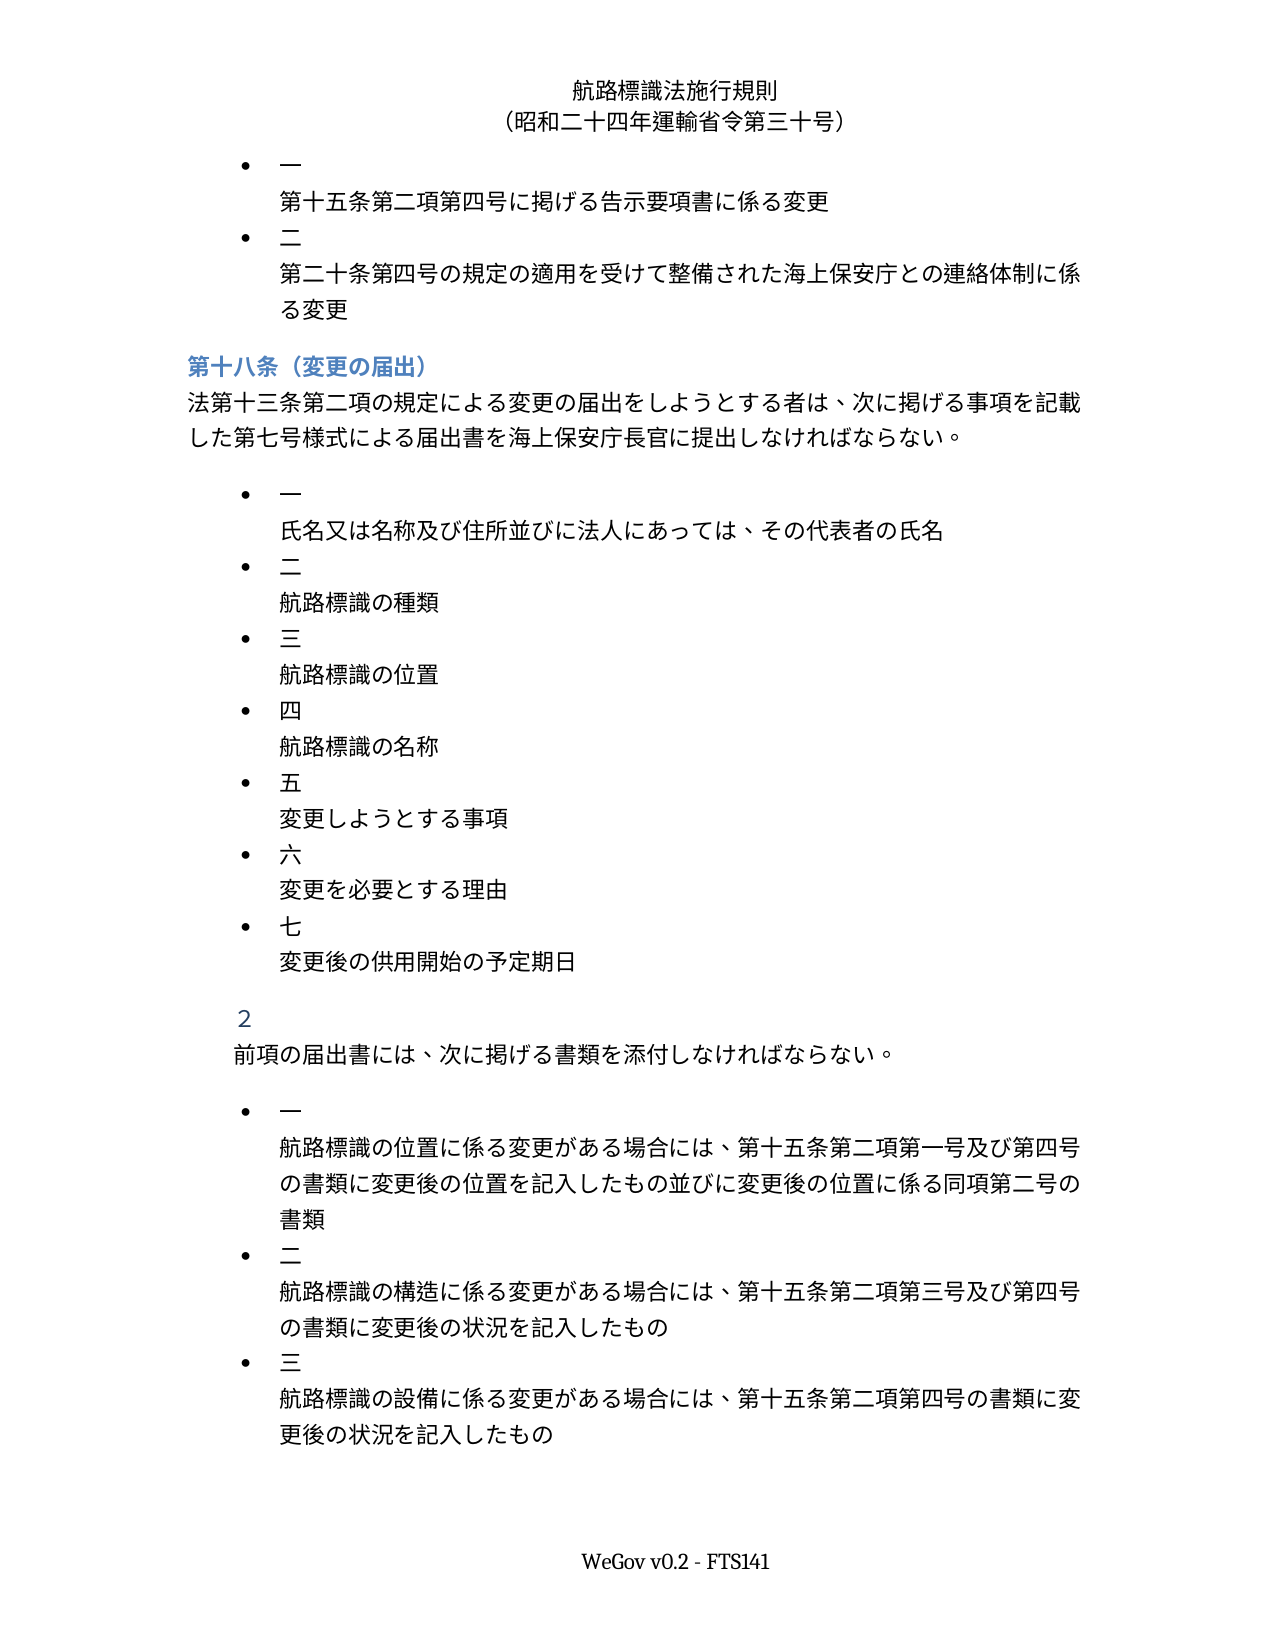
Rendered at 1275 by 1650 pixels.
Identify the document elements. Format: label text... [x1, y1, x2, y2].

list 七 変更後の供用開始の予定期日 [242, 910, 1087, 978]
list 六 変更を必要とする理由 [242, 838, 1087, 906]
list 四 航路標識の名称 [242, 695, 1087, 762]
subtitle ２ [233, 1003, 1087, 1034]
list 三 航路標識の位置 [242, 623, 1087, 690]
list 一 第十五条第二項第四号に掲げる告示要項書に係る変更 [242, 150, 1087, 217]
subtitle 第十八条（変更の届出） [187, 351, 1087, 382]
list 二 第二十条第四号の規定の適用を受けて整備された海上保安庁との連絡体制に係る変更 [242, 222, 1087, 325]
list 一 航路標識の位置に係る変更がある場合には、第十五条第二項第一号及び第四号の書類に変更後の位置を記入したもの並びに変更後の位置に係る同項第二号の書類 [242, 1096, 1087, 1235]
list 二 航路標識の構造に係る変更がある場合には、第十五条第二項第三号及び第四号の書類に変更後の状況を記入したもの [242, 1239, 1087, 1343]
text 法第十三条第二項の規定による変更の届出をしようとする者は、次に掲げる事項を記載した第七号様式による届出書を海上保安庁長官に提出しなければならない。 [187, 386, 1087, 454]
list 二 航路標識の種類 [242, 551, 1087, 618]
list 一 氏名又は名称及び住所並びに法人にあっては、その代表者の氏名 [242, 479, 1087, 546]
list 三 航路標識の設備に係る変更がある場合には、第十五条第二項第四号の書類に変更後の状況を記入したもの [242, 1347, 1087, 1451]
text 前項の届出書には、次に掲げる書類を添付しなければならない。 [233, 1039, 1087, 1070]
list 五 変更しようとする事項 [242, 767, 1087, 834]
